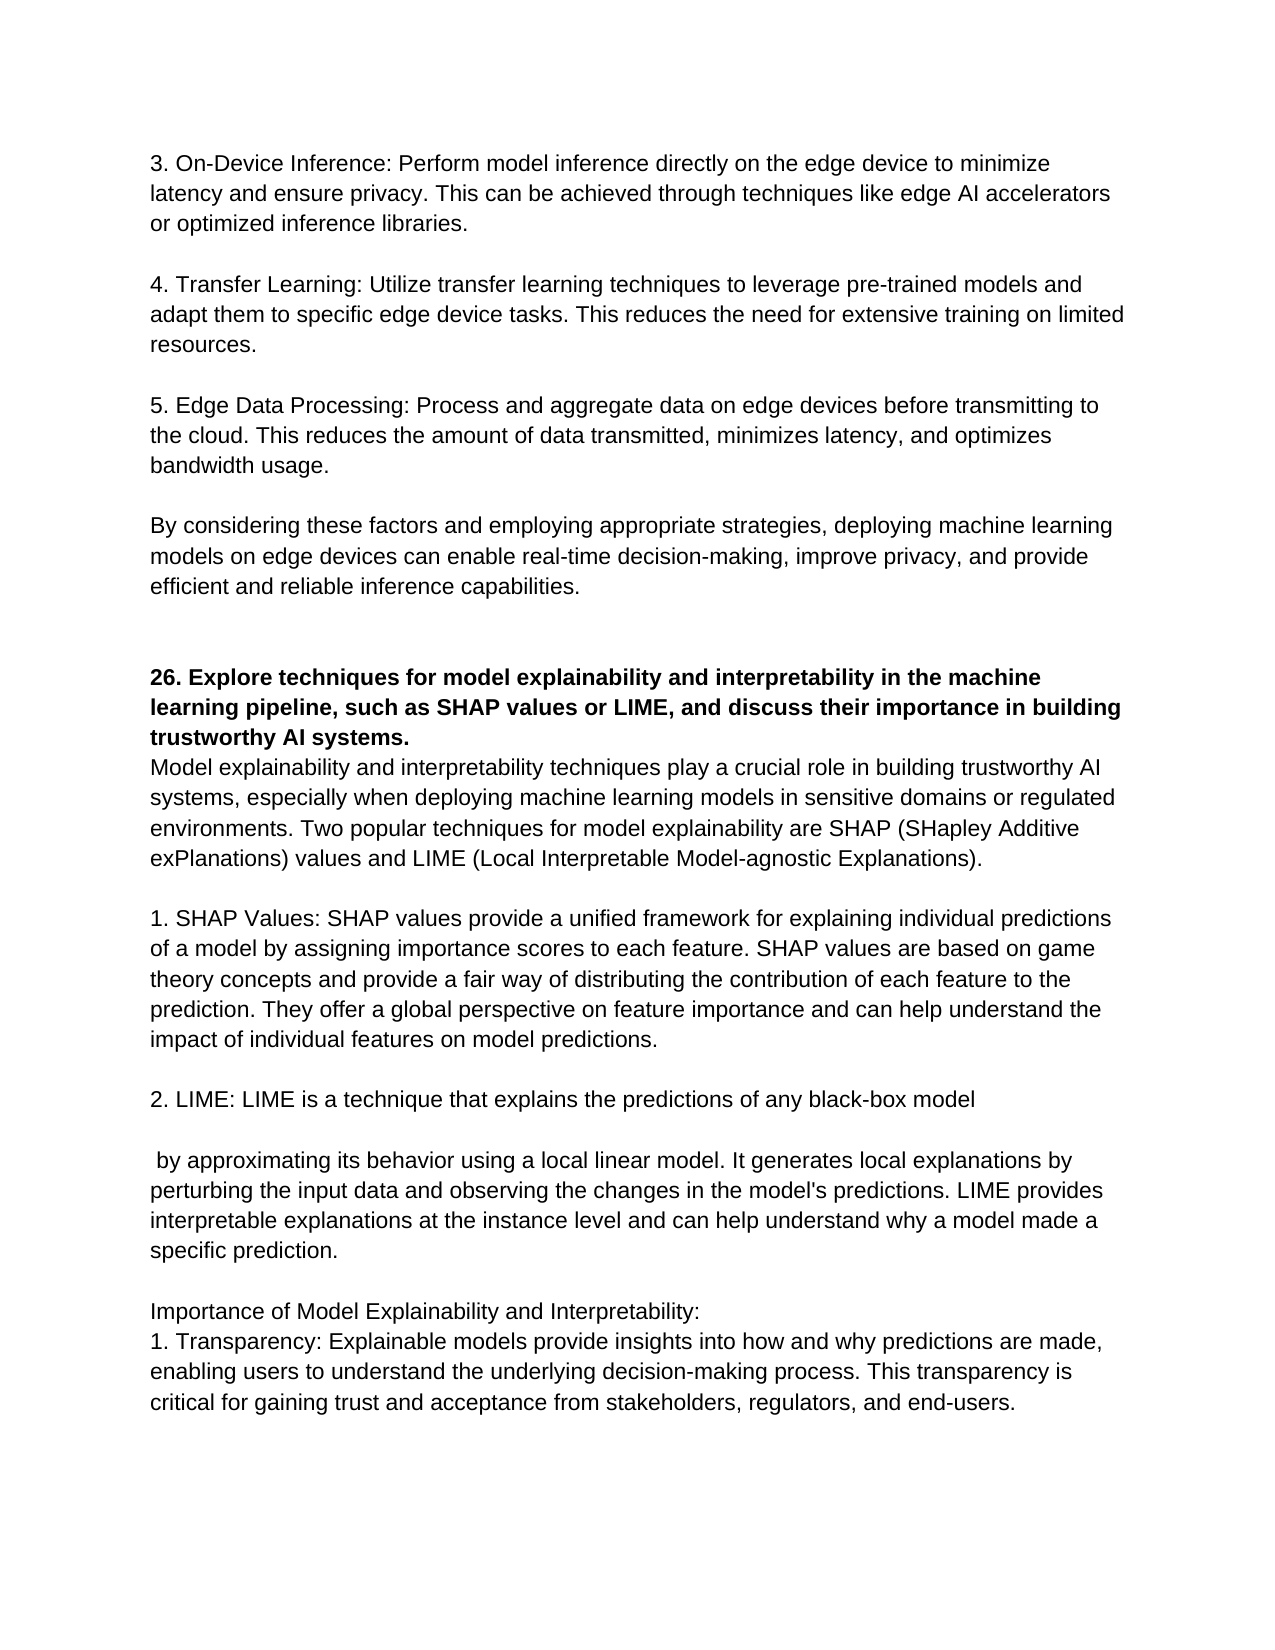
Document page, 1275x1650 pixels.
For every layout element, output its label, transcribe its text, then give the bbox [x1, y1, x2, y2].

text 4. Transfer Learning: Utilize transfer learning techniques to leverage pre-trained models and adapt them to specific edge device tasks. This reduces the need for extensive training on limited resources. [150, 271, 1125, 358]
text Model explainability and interpretability techniques play a crucial role in building trustworthy AI systems, especially when deploying machine learning models in sensitive domains or regulated environments. Two popular techniques for model explainability are SHAP (SHapley Additive exPlanations) values and LIME (Local Interpretable Model-agnostic Explanations). [150, 754, 1125, 871]
text 26. Explore techniques for model explainability and interpretability in the machine learning pipeline, such as SHAP values or LIME, and discuss their importance in building trustworthy AI systems. [150, 663, 1125, 750]
text By considering these factors and employing appropriate strategies, deploying machine learning models on edge devices can enable real-time decision-making, improve privacy, and provide efficient and reliable inference capabilities. [150, 512, 1125, 599]
text Importance of Model Explainability and Interpretability: [150, 1298, 1125, 1324]
text by approximating its behavior using a local linear model. It generates local explanations by perturbing the input data and observing the changes in the model's predictions. LIME provides interpretable explanations at the instance level and can help understand why a model made a specific prediction. [150, 1147, 1125, 1264]
text 3. On-Device Inference: Perform model inference directly on the edge device to minimize latency and ensure privacy. This can be achieved through techniques like edge AI accelerators or optimized inference libraries. [150, 150, 1125, 237]
text 1. Transparency: Explainable models provide insights into how and why predictions are made, enabling users to understand the underlying decision-making process. This transparency is critical for gaining trust and acceptance from stakeholders, regulators, and end-users. [150, 1328, 1125, 1415]
text 5. Edge Data Processing: Process and aggregate data on edge devices before transmitting to the cloud. This reduces the amount of data transmitted, minimizes latency, and optimizes bandwidth usage. [150, 392, 1125, 478]
text 1. SHAP Values: SHAP values provide a unified framework for explaining individual predictions of a model by assigning importance scores to each feature. SHAP values are based on game theory concepts and provide a fair way of distributing the contribution of each feature to the prediction. They offer a global perspective on feature importance and can help understand the impact of individual features on model predictions. [150, 905, 1125, 1052]
text 2. LIME: LIME is a technique that explains the predictions of any black-box model [150, 1086, 1125, 1113]
